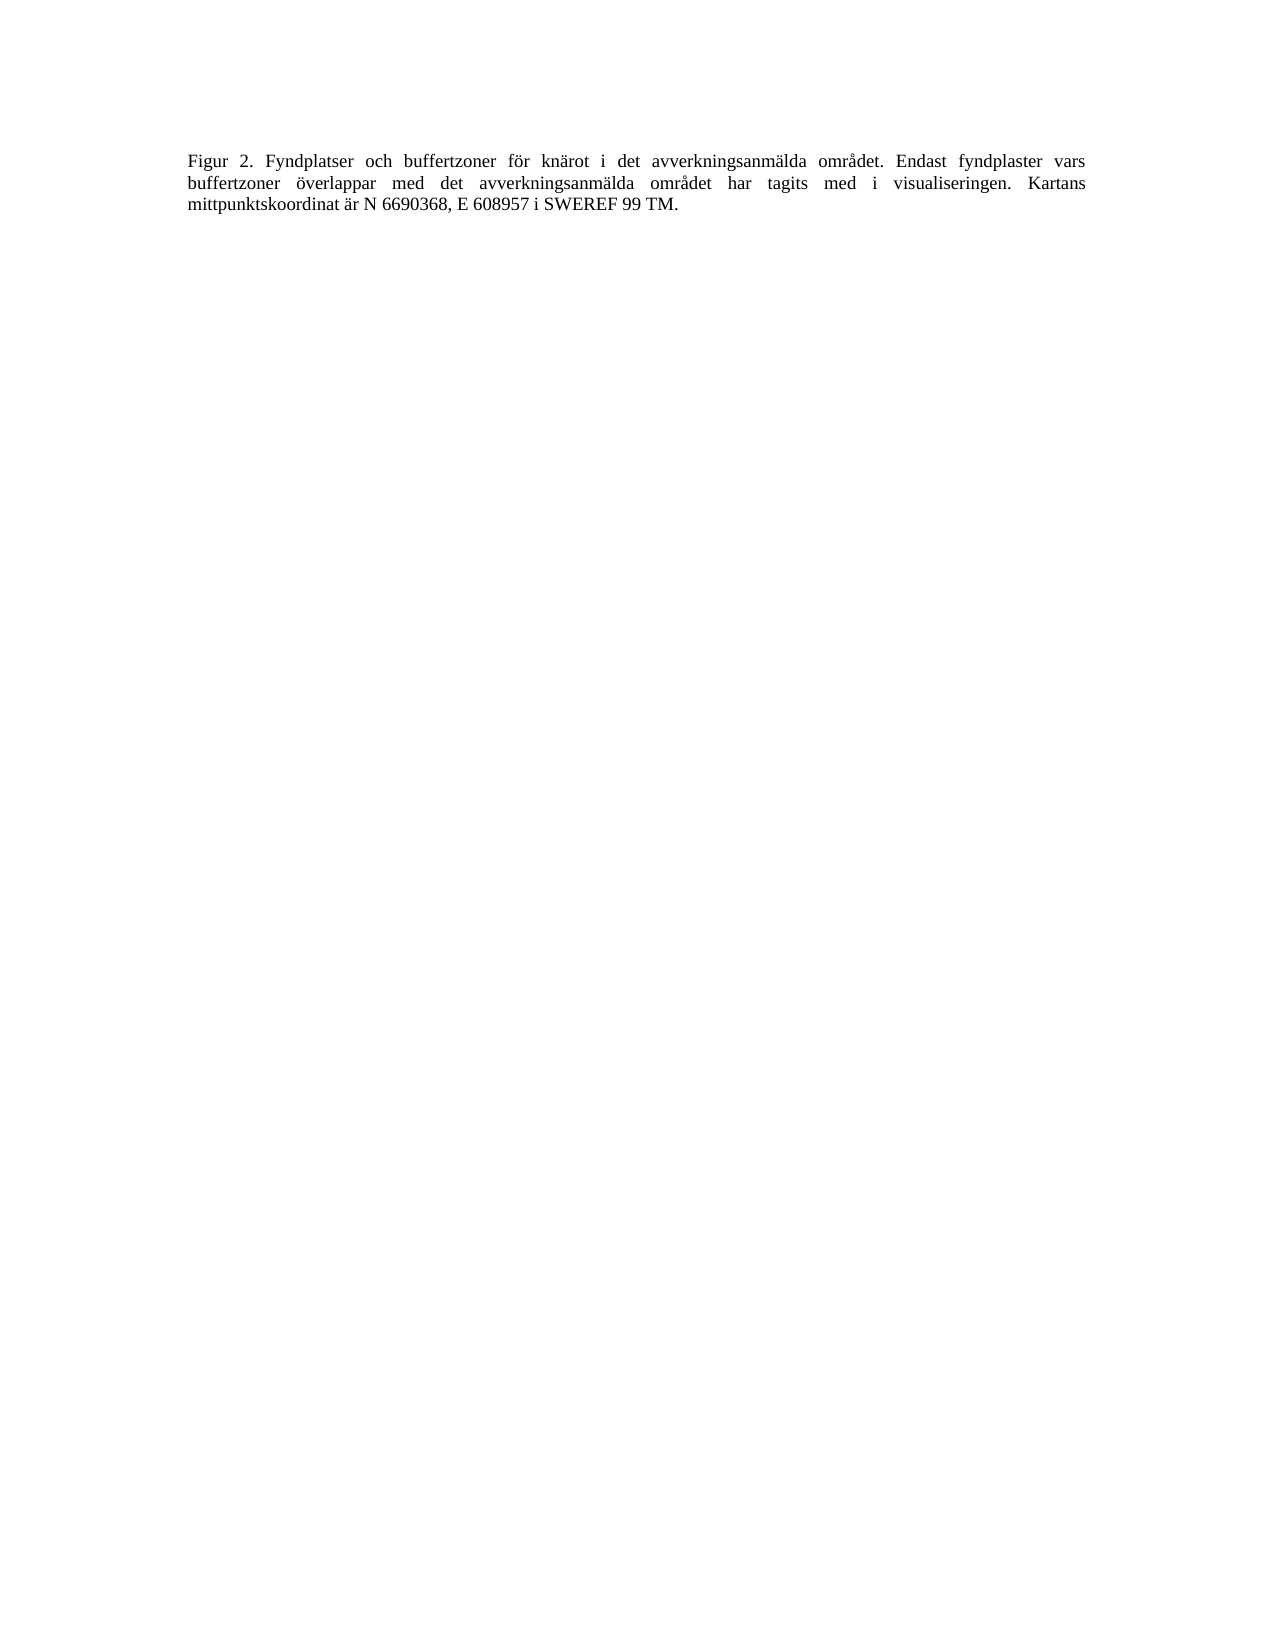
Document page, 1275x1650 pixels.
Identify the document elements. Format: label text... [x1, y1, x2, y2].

text Figur 2. Fyndplatser och buffertzoner för knärot i det avverkningsanmälda området. Endast fyndplaster vars buffertzoner överlappar med det avverkningsanmälda området har tagits med i visualiseringen. Kartans mittpunktskoordinat är N 6690368, E 608957 i SWEREF 99 TM. [187, 150, 1087, 215]
